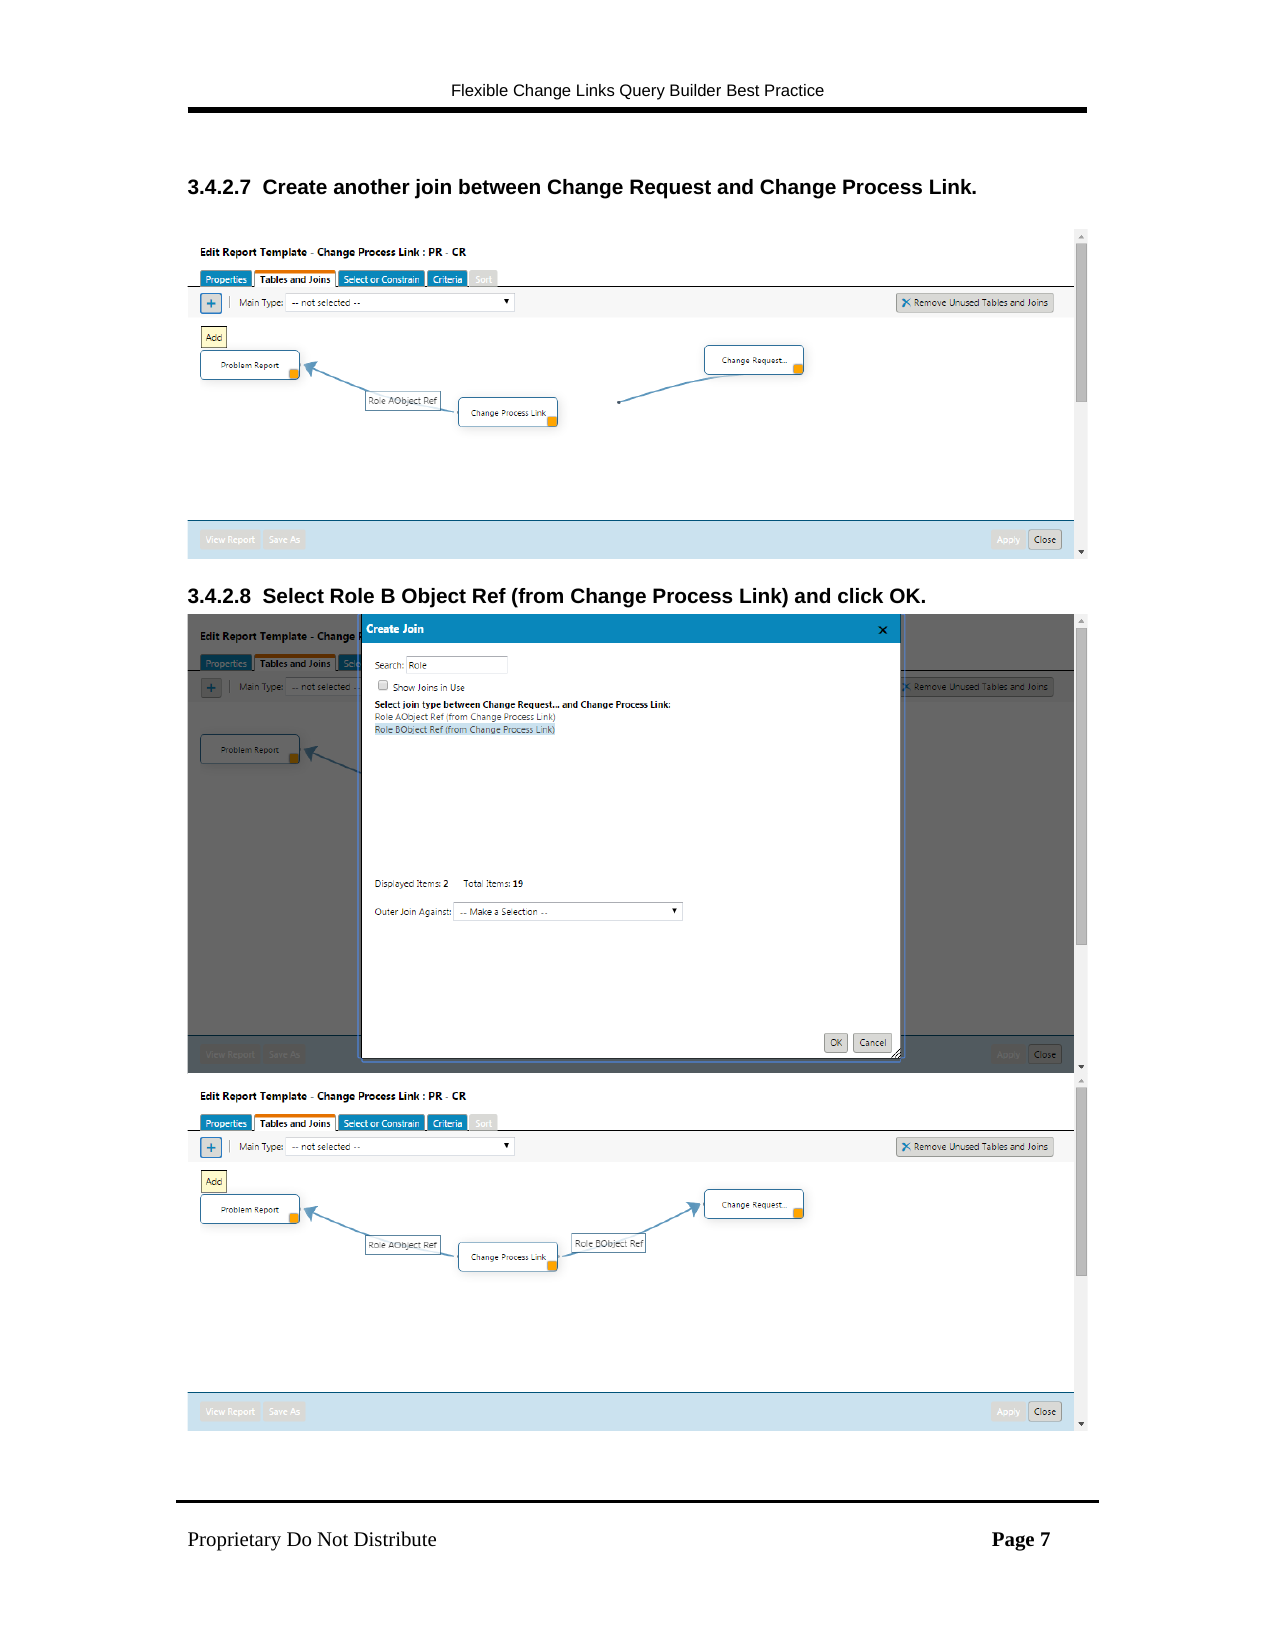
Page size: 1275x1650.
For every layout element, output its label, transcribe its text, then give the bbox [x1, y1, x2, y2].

picture [187, 229, 1088, 559]
picture [409, 628, 419, 632]
subtitle Create another join between Change Request and Change Process Link. [187, 175, 1087, 199]
subtitle Select Role B Object Ref (from Change Process Link) and click OK. [187, 584, 1087, 608]
picture [384, 626, 398, 632]
picture [187, 614, 1088, 1431]
